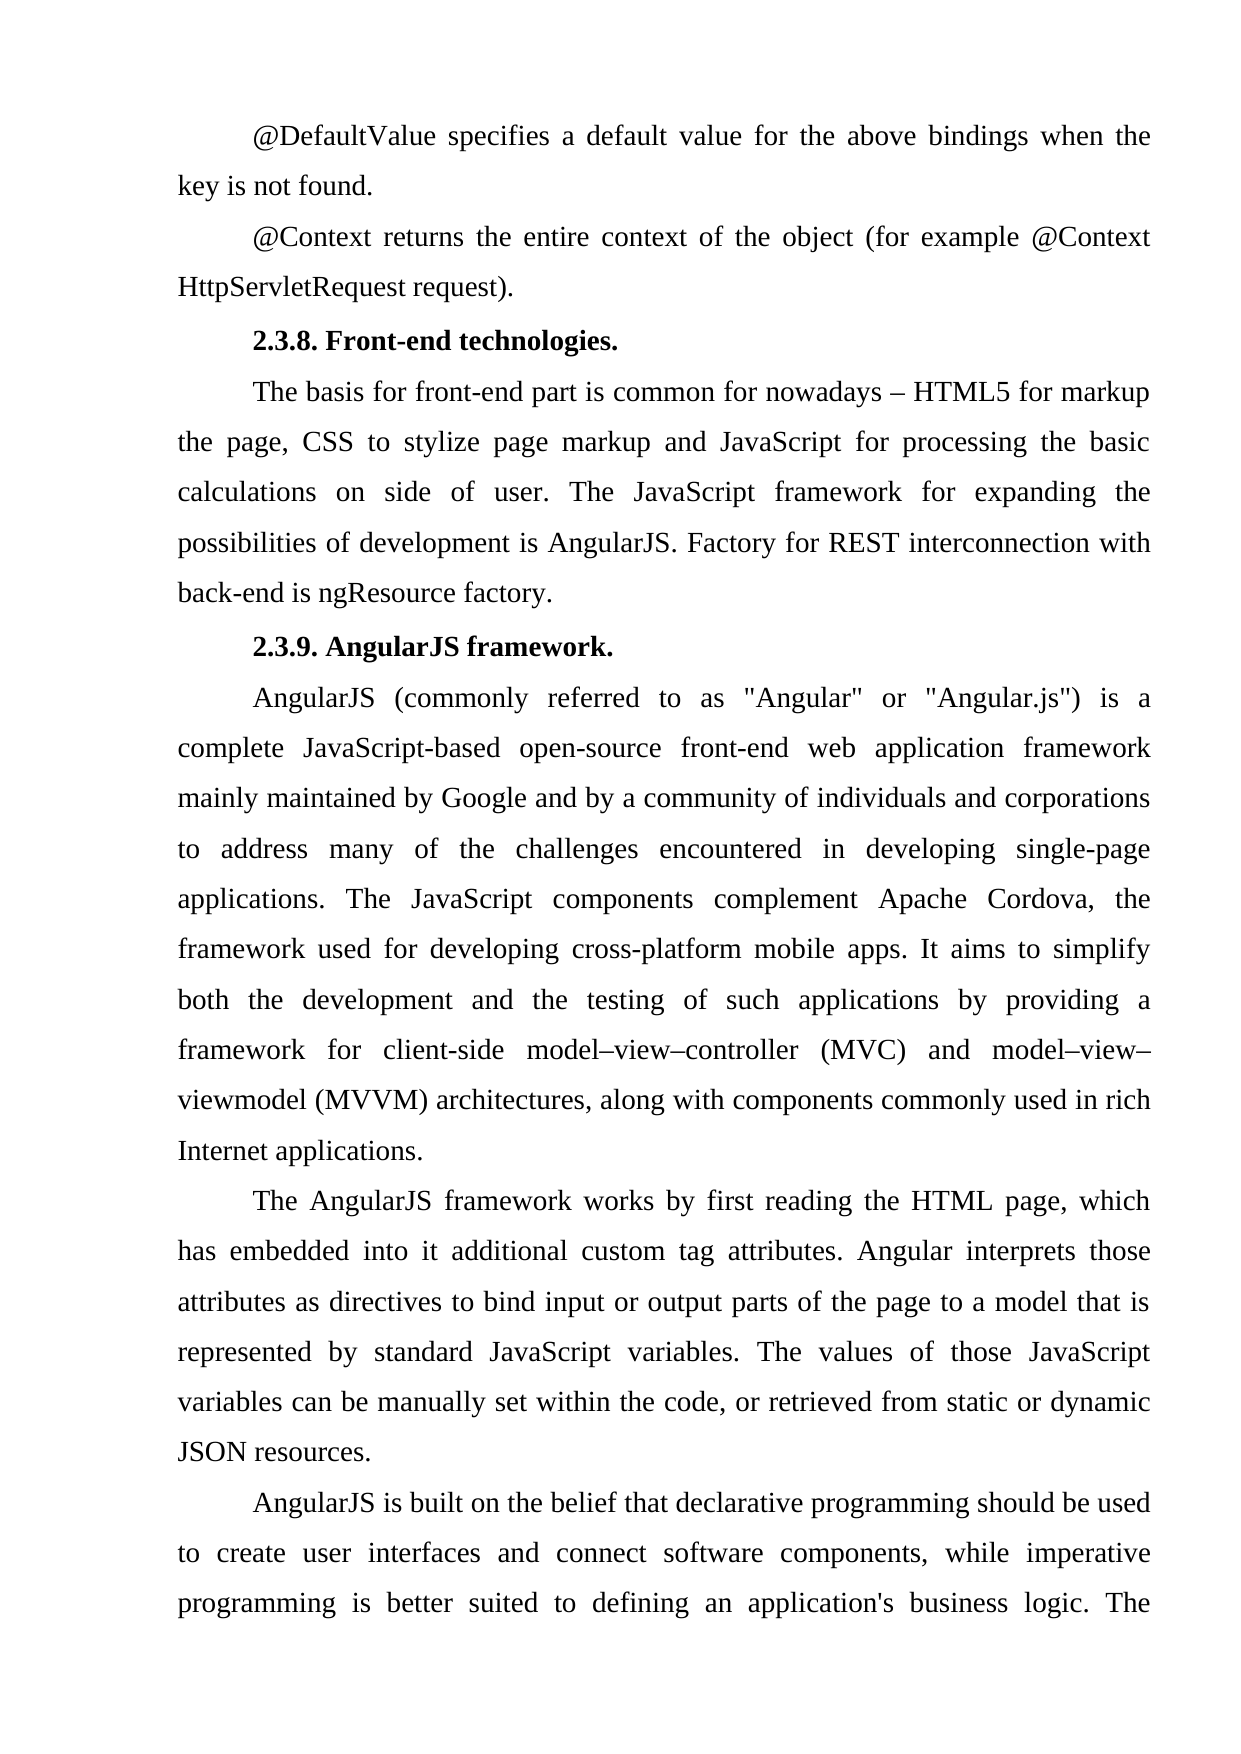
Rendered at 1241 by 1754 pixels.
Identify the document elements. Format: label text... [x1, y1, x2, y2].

text The basis for front-end part is common for nowadays – HTML5 for markup the page, CSS to stylize page markup and JavaScript for processing the basic calculations on side of user. The JavaScript framework for expanding the possibilities of development is AngularJS. Factory for REST interconnection with back-end is ngResource factory. [177, 374, 1152, 609]
subtitle 2.3.9. AngularJS framework. [177, 629, 1152, 663]
text The AngularJS framework works by first reading the HTML page, which has embedded into it additional custom tag attributes. Angular interprets those attributes as directives to bind input or output parts of the page to a model that is represented by standard JavaScript variables. The values of those JavaScript variables can be manually set within the code, or retrieved from static or dynamic JSON resources. [177, 1183, 1152, 1468]
text @Context returns the entire context of the object (for example @Context HttpServletRequest request). [177, 219, 1152, 303]
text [177, 1485, 1152, 1619]
text @DefaultValue specifies a default value for the above bindings when the key is not found. [177, 118, 1152, 202]
subtitle 2.3.8. Front-end technologies. [177, 323, 1152, 357]
text AngularJS (commonly referred to as "Angular" or "Angular.js") is a complete JavaScript-based open-source front-end web application framework mainly maintained by Google and by a community of individuals and corporations to address many of the challenges encountered in developing single-page applications. The JavaScript components complement Apache Cordova, the framework used for developing cross-platform mobile apps. It aims to simplify both the development and the testing of such applications by providing a framework for client-side model–view–controller (MVC) and model–view–viewmodel (MVVM) architectures, along with components commonly used in rich Internet applications. [177, 680, 1152, 1166]
